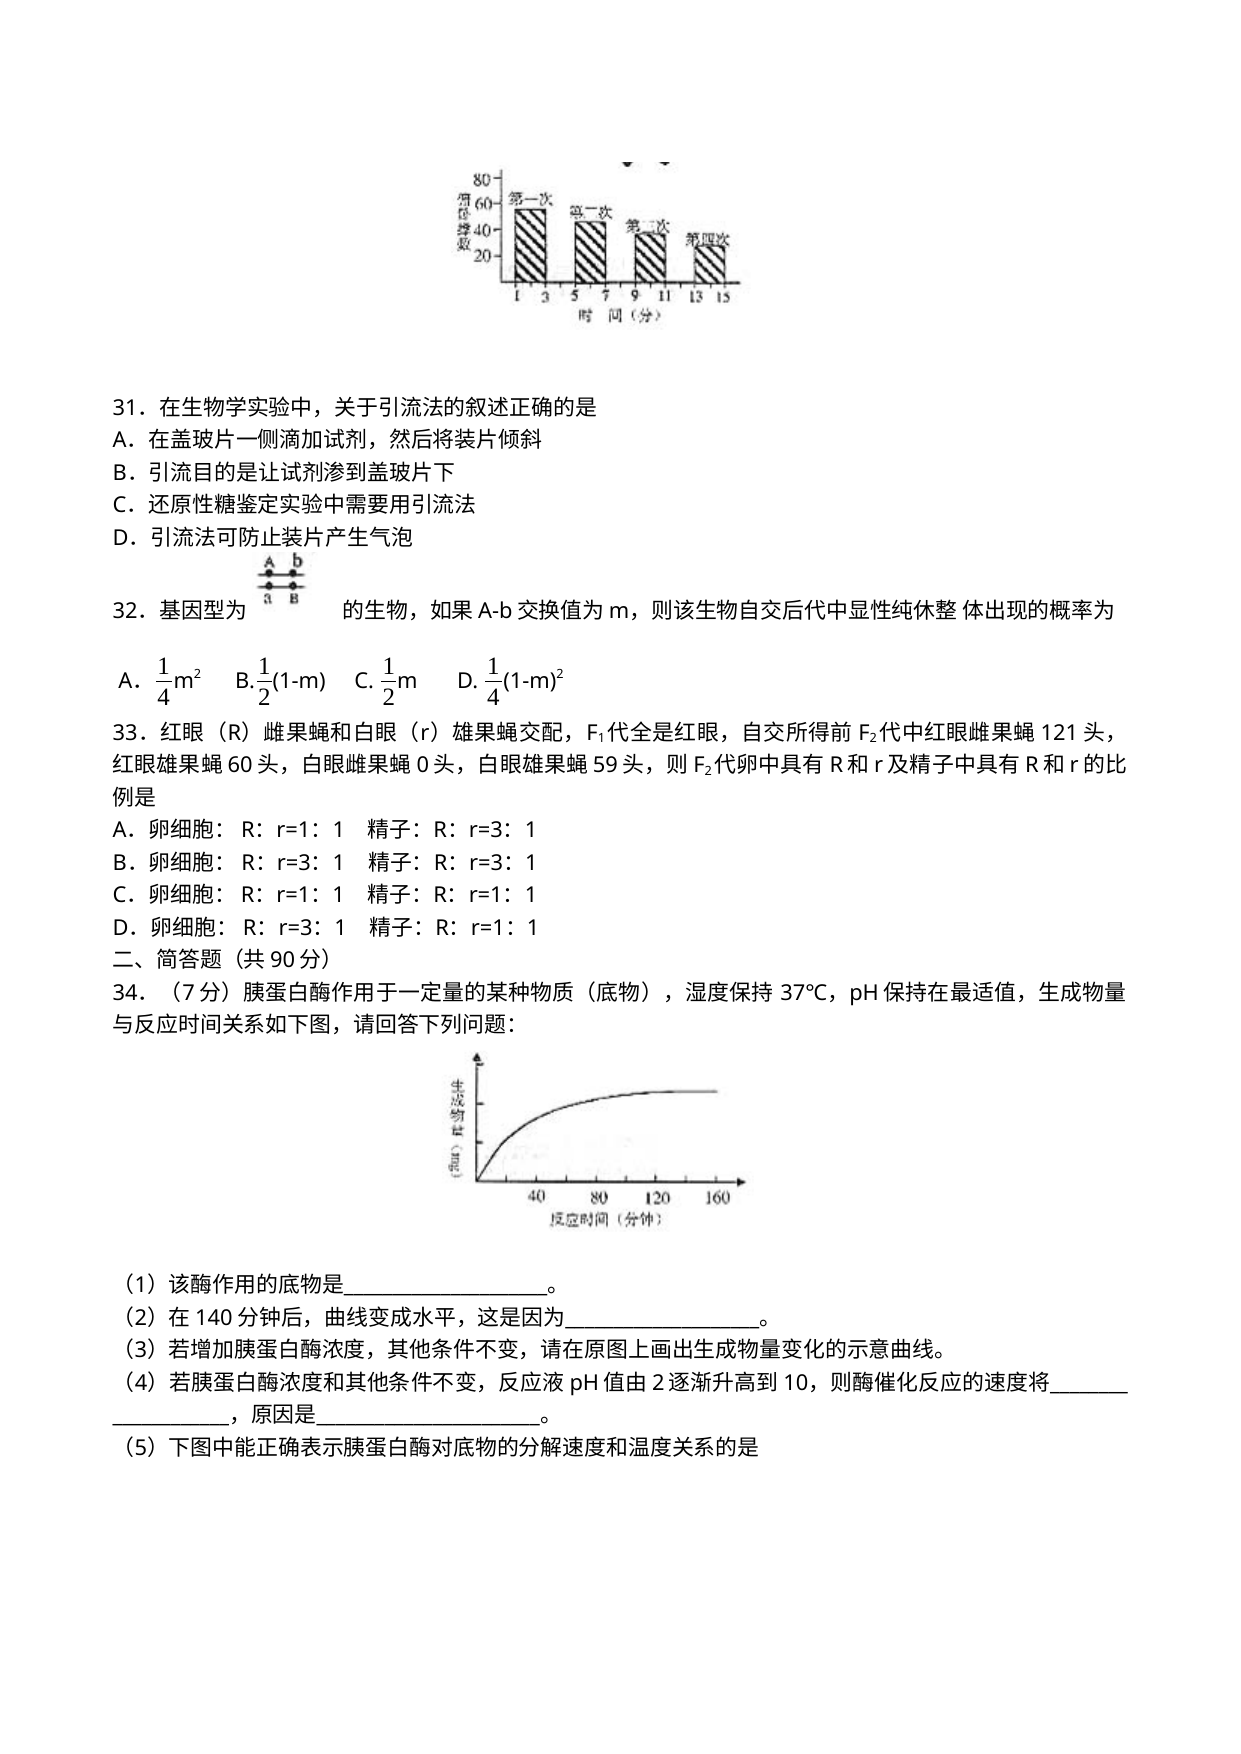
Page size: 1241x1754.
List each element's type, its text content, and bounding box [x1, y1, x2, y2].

text C．还原性糖鉴定实验中需要用引流法 [112, 487, 1128, 519]
text A．卵细胞： R：r=1：1 精子：R：r=3：1 [112, 812, 1128, 844]
text 二、简答题（共90分） [112, 942, 1128, 974]
picture [450, 162, 790, 333]
text 34．（7分）胰蛋白酶作用于一定量的某种物质（底物），湿度保持37℃，pH保持在最适值，生成物量与反应时间关系如下图，请回答下列问题： [112, 974, 1128, 1039]
text （4）若胰蛋白酶浓度和其他条件不变，反应液pH值由2逐渐升高到10，则酶催化反应的速度将____________________，原因是_______________________。 [112, 1364, 1128, 1429]
text B．引流目的是让试剂渗到盖玻片下 [112, 454, 1128, 487]
text D．卵细胞： R：r=3：1 精子：R：r=1：1 [112, 909, 1128, 942]
picture [251, 552, 318, 618]
text （2）在140分钟后，曲线变成水平，这是因为____________________。 [112, 1299, 1128, 1332]
text A．在盖玻片一侧滴加试剂，然后将装片倾斜 [112, 422, 1128, 454]
text C．卵细胞： R：r=1：1 精子：R：r=1：1 [112, 877, 1128, 909]
text 32．基因型为 的生物，如果A-b交换值为m，则该生物自交后代中显性纯休整 体出现的概率为 [112, 552, 1128, 649]
picture [441, 1039, 799, 1250]
text 33．红眼（R）雌果蝇和白眼（r）雄果蝇交配，F1代全是红眼，自交所得前F2代中红眼雌果蝇121头，红眼雄果蝇60头，白眼雌果蝇0头，白眼雄果蝇59头，则F2代卵中具有R和r及精子中具有R和r的比例是 [112, 714, 1128, 812]
text D．引流法可防止装片产生气泡 [112, 519, 1128, 552]
text （3）若增加胰蛋白酶浓度，其他条件不变，请在原图上画出生成物量变化的示意曲线。 [112, 1332, 1128, 1364]
text B．卵细胞： R：r=3：1 精子：R：r=3：1 [112, 844, 1128, 877]
text A．m2 B.(1-m) C. m D. (1-m)2 [112, 649, 1128, 714]
text （5）下图中能正确表示胰蛋白酶对底物的分解速度和温度关系的是 [112, 1429, 1128, 1462]
text （1）该酶作用的底物是_____________________。 [112, 1267, 1128, 1299]
text 31．在生物学实验中，关于引流法的叙述正确的是 [112, 389, 1128, 422]
